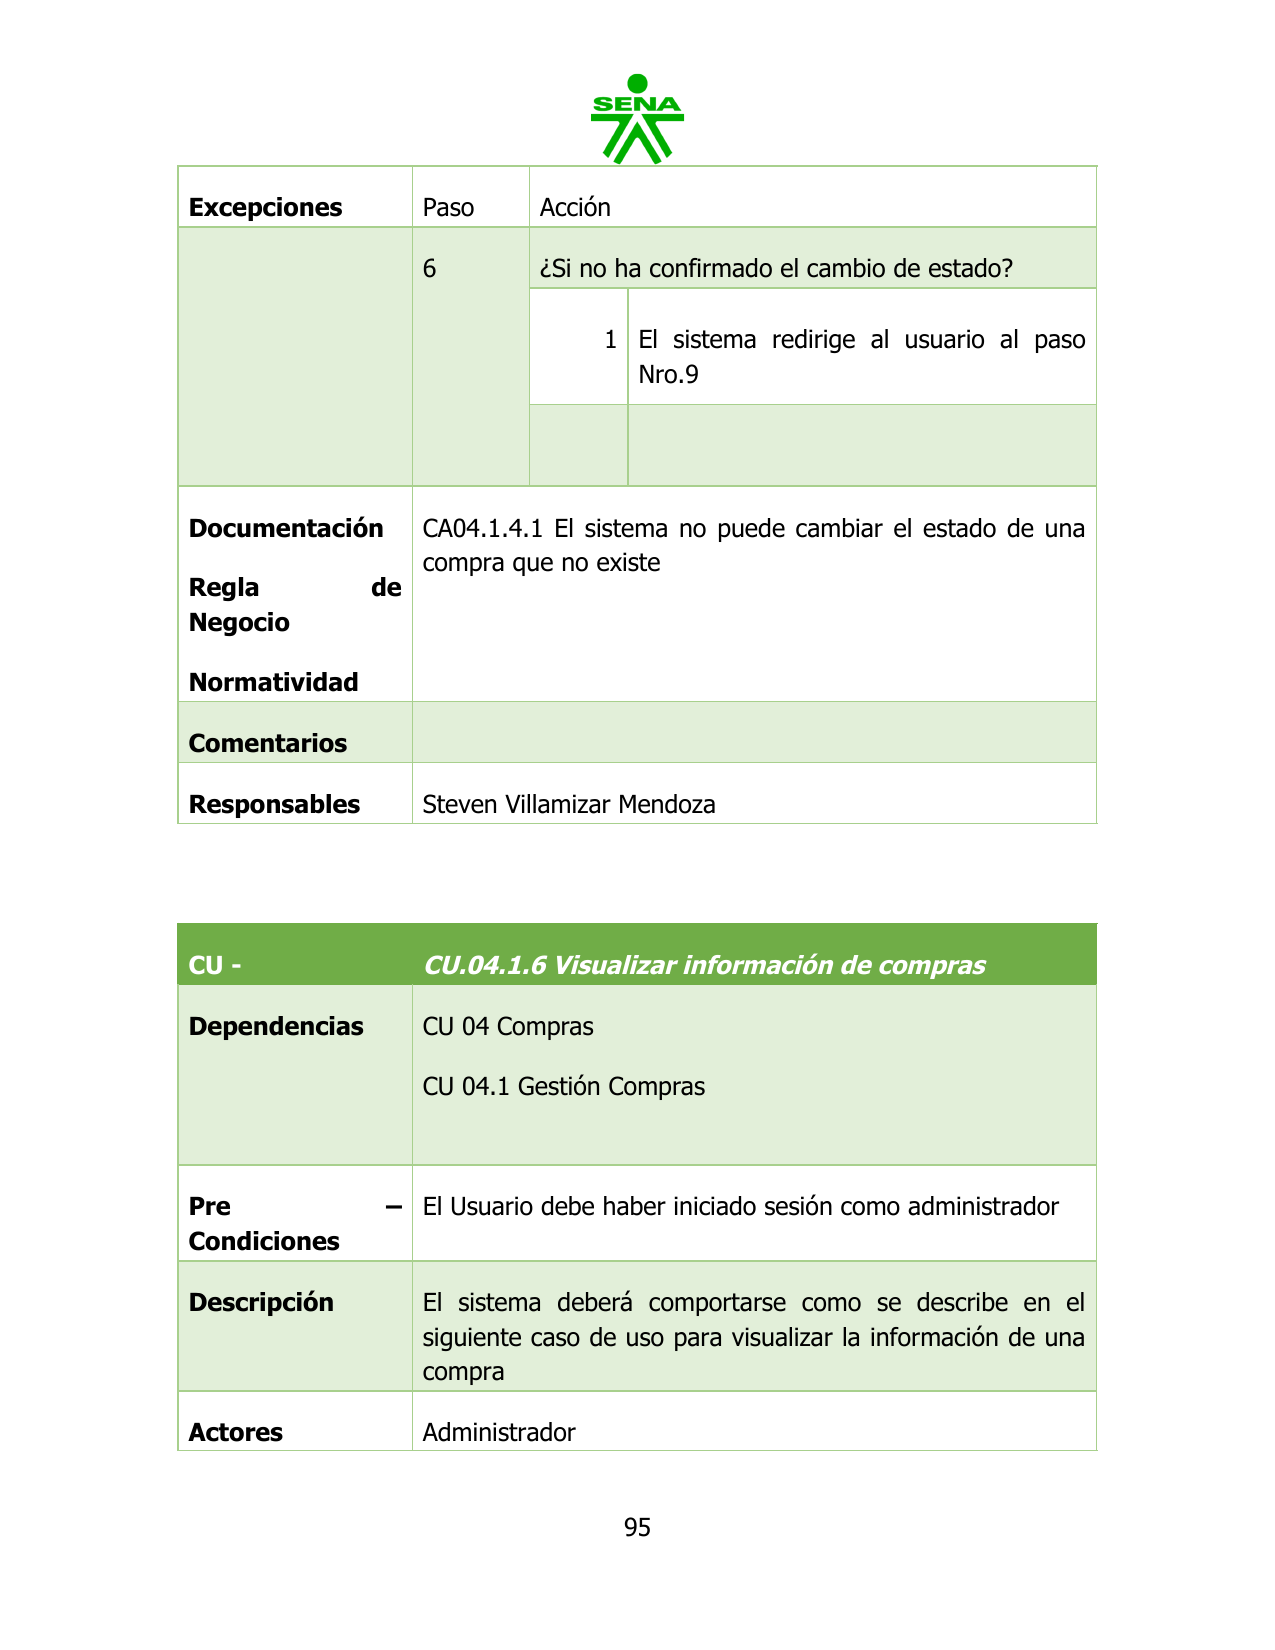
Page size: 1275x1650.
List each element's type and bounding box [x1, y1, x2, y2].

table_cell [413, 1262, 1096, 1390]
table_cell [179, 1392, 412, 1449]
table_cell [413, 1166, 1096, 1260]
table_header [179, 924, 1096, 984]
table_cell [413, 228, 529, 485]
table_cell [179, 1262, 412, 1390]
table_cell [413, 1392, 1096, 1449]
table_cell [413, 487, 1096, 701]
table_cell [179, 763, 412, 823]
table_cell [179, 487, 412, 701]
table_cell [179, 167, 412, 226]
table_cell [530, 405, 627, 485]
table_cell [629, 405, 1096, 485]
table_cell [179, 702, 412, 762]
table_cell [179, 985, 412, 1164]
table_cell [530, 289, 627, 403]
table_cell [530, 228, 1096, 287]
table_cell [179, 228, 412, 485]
picture [591, 73, 685, 165]
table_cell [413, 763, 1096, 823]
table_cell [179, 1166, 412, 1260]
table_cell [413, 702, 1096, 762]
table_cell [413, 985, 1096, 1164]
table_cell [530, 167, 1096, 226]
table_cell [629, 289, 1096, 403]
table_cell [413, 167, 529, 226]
